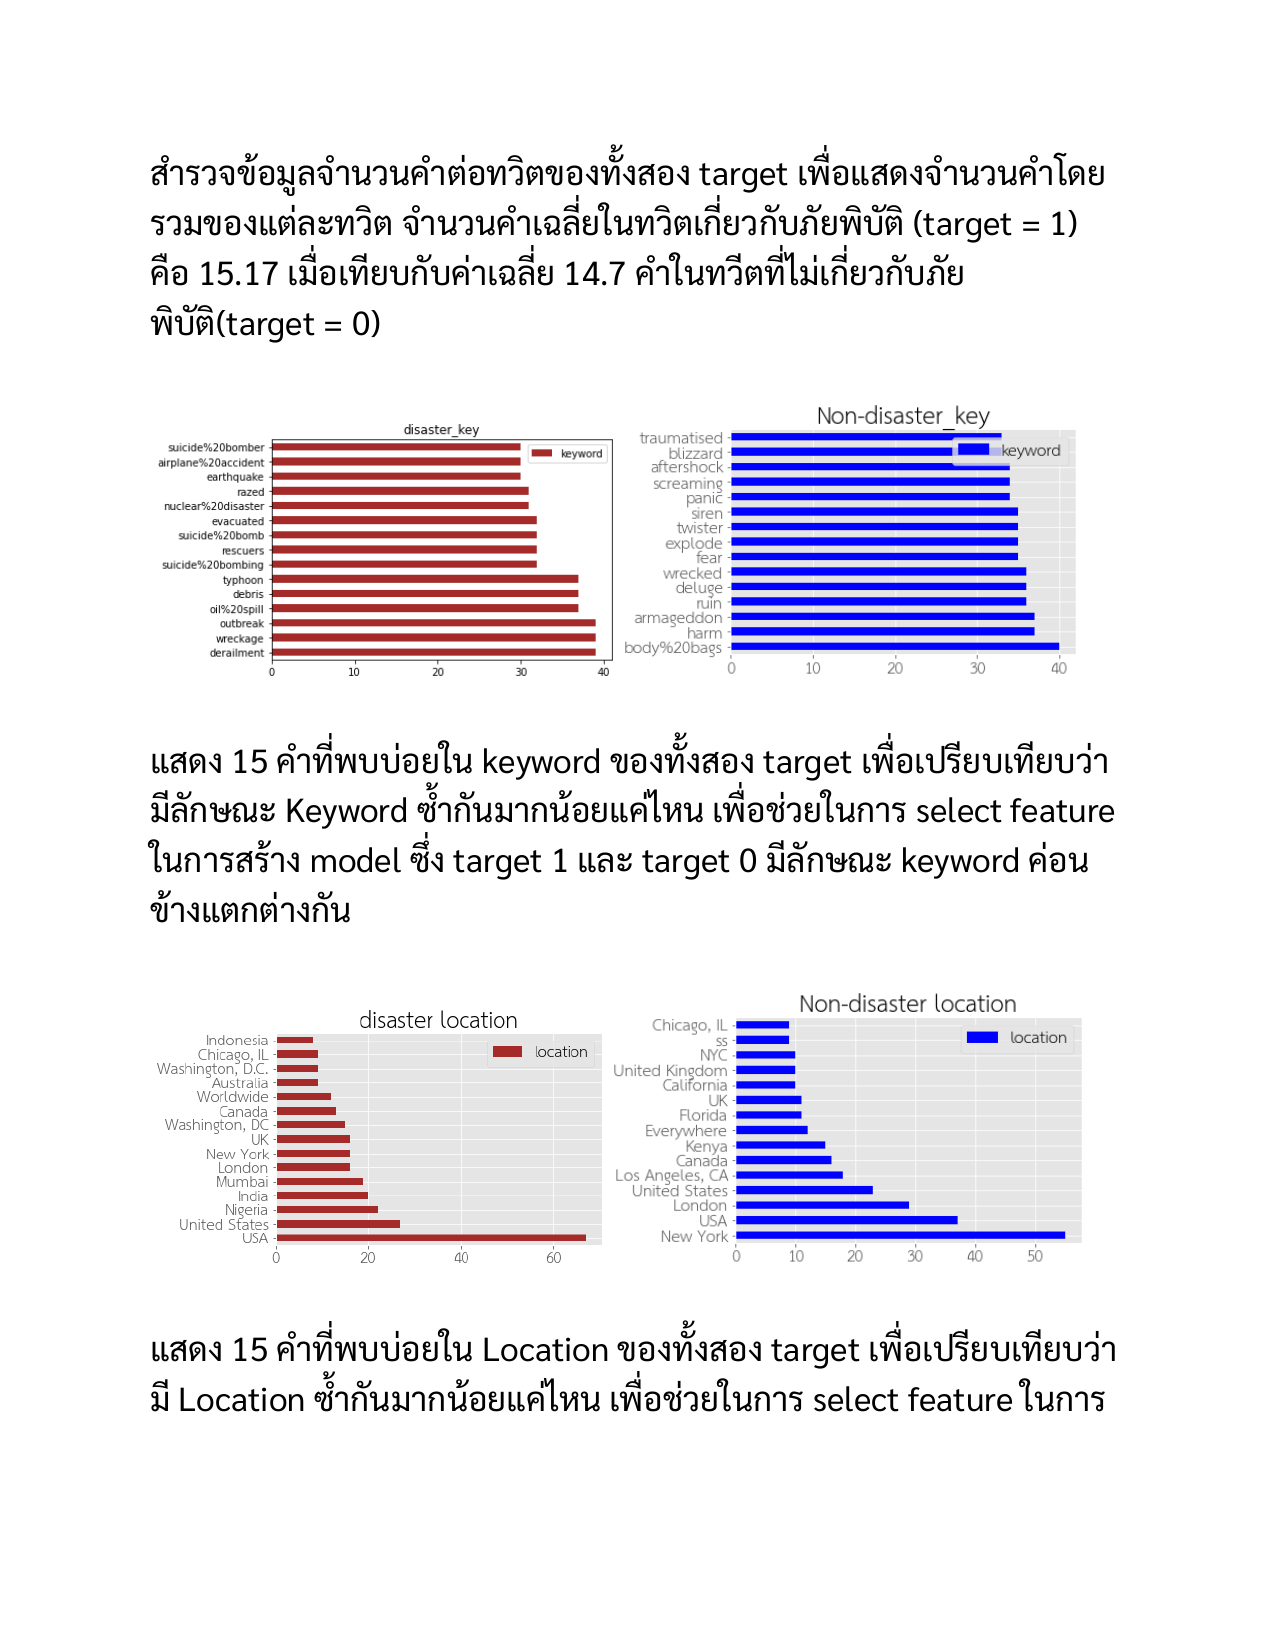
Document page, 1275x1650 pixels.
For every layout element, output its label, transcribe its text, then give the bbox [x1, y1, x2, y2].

text สำรวจข้อมูลจำนวนคำต่อทวิตของทั้งสอง target เพื่อแสดงจำนวนคำโดยรวมของแต่ละทวิต จำนวนคำเฉลี่ยในทวิตเกี่ยวกับภัยพิบัติ (target = 1) คือ 15.17 เมื่อเทียบกับค่าเฉลี่ย 14.7 คำในทวีตที่ไม่เกี่ยวกับภัยพิบัติ(target = 0) [150, 150, 1125, 343]
picture [150, 986, 1089, 1273]
text แสดง 15 คำที่พบบ่อยใน keyword ของทั้งสอง target เพื่อเปรียบเทียบว่ามีลักษณะ Keyword ซ้ำกันมากน้อยแค่ไหน เพื่อช่วยในการ select feature ในการสร้าง model ซึ่ง target 1 และ target 0 มีลักษณะ keyword ค่อนข้างแตกต่างกัน [150, 737, 1125, 930]
picture [150, 398, 1083, 684]
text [150, 1326, 1125, 1419]
